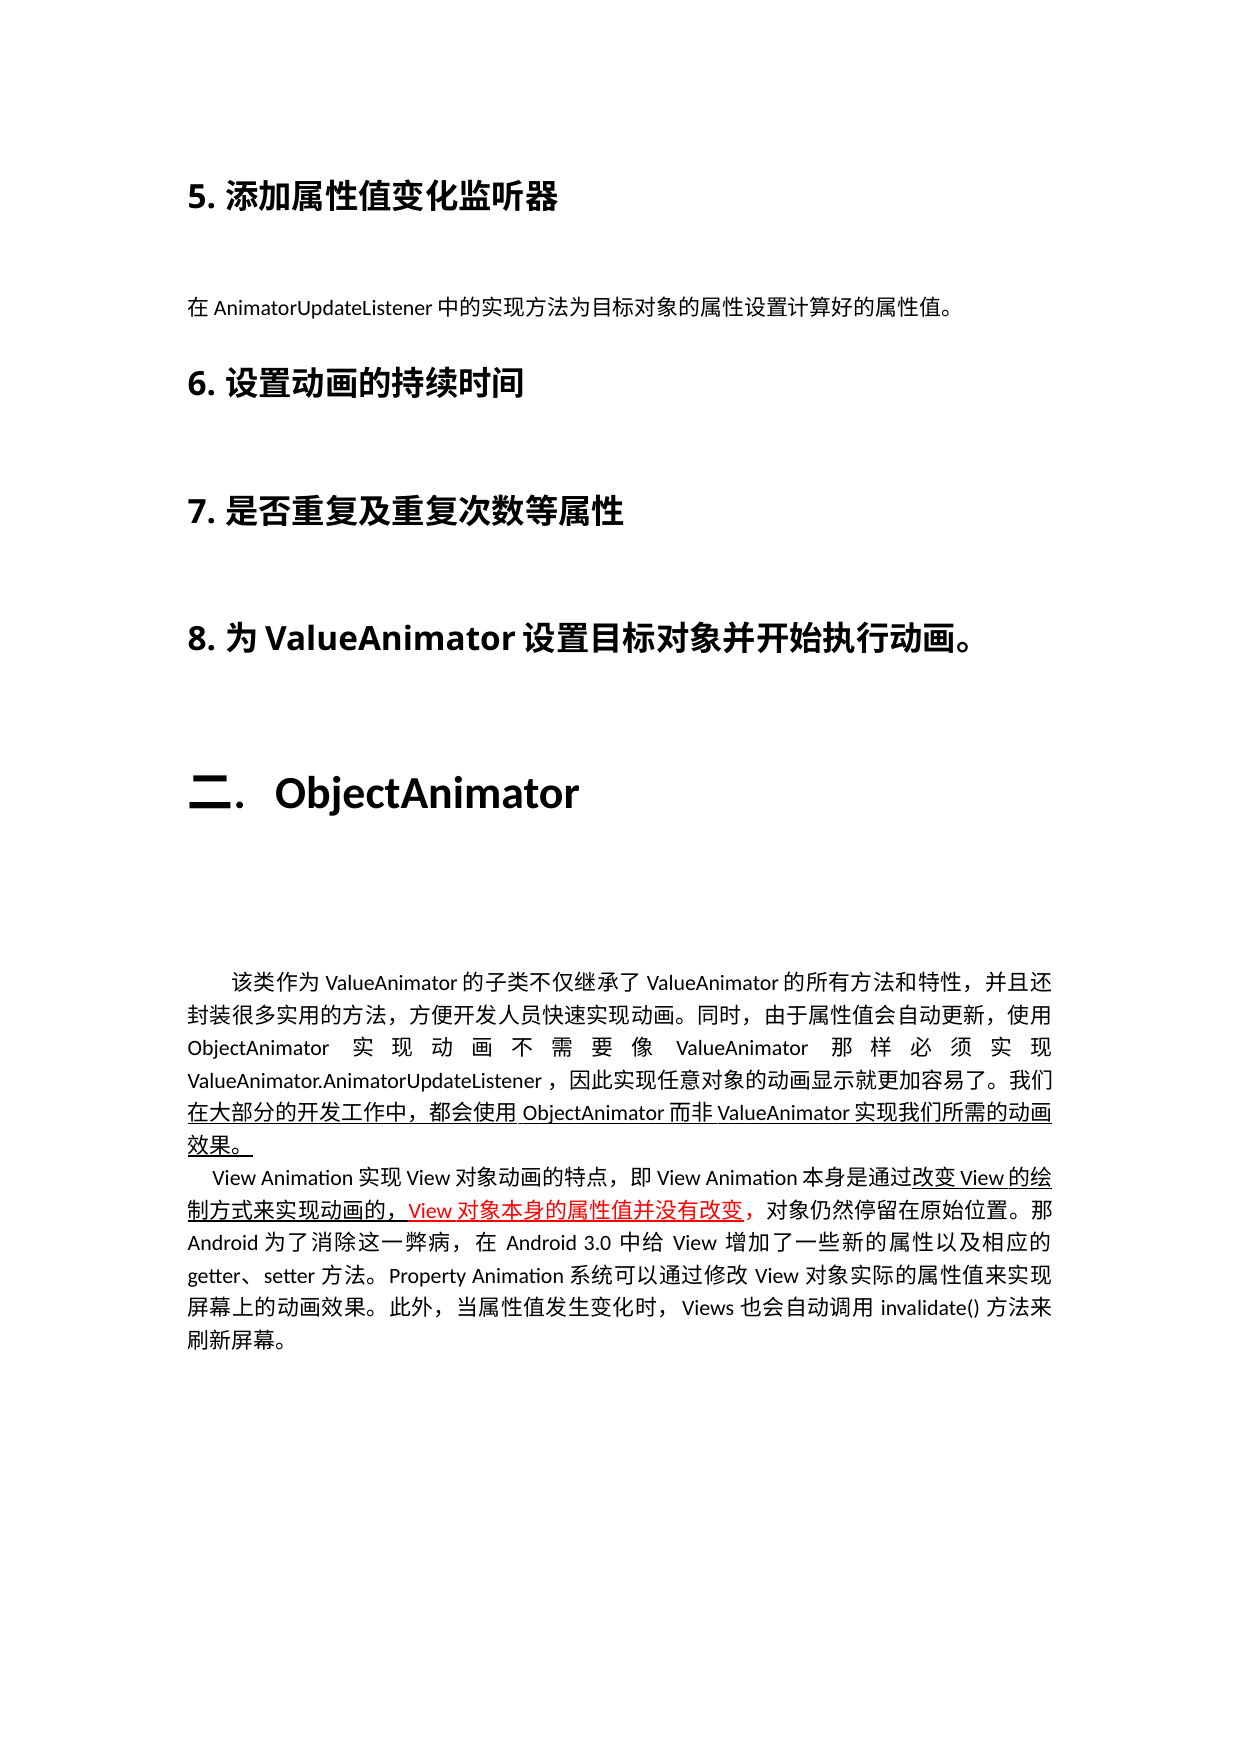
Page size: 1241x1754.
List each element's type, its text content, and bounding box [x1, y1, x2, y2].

subtitle 添加属性值变化监听器 [187, 162, 1053, 227]
text View Animation实现View对象动画的特点，即View Animation本身是通过改变View的绘制方式来实现动画的，View对象本身的属性值并没有改变，对象仍然停留在原始位置。那Android为了消除这一弊病，在 Android 3.0 中给 View 增加了一些新的属性以及相应的 getter、setter 方法。Property Animation系统可以通过修改 View 对象实际的属性值来实现屏幕上的动画效果。此外，当属性值发生变化时，Views 也会自动调用 invalidate() 方法来刷新屏幕。 [187, 1160, 1053, 1355]
subtitle 二. ObjectAnimator [187, 739, 1053, 837]
text 在AnimatorUpdateListener 中的实现方法为目标对象的属性设置计算好的属性值。 [187, 289, 1053, 322]
subtitle 为ValueAnimator设置目标对象并开始执行动画。 [187, 604, 1053, 669]
subtitle 设置动画的持续时间 [187, 349, 1053, 414]
text 该类作为ValueAnimator的子类不仅继承了ValueAnimator的所有方法和特性，并且还封装很多实用的方法，方便开发人员快速实现动画。同时，由于属性值会自动更新，使用ObjectAnimator实现动画不需要像ValueAnimator那样必须实现 ValueAnimator.AnimatorUpdateListener ，因此实现任意对象的动画显示就更加容易了。我们在大部分的开发工作中，都会使用ObjectAnimator而非ValueAnimator实现我们所需的动画效果。 [187, 965, 1053, 1160]
subtitle 是否重复及重复次数等属性 [187, 476, 1053, 541]
